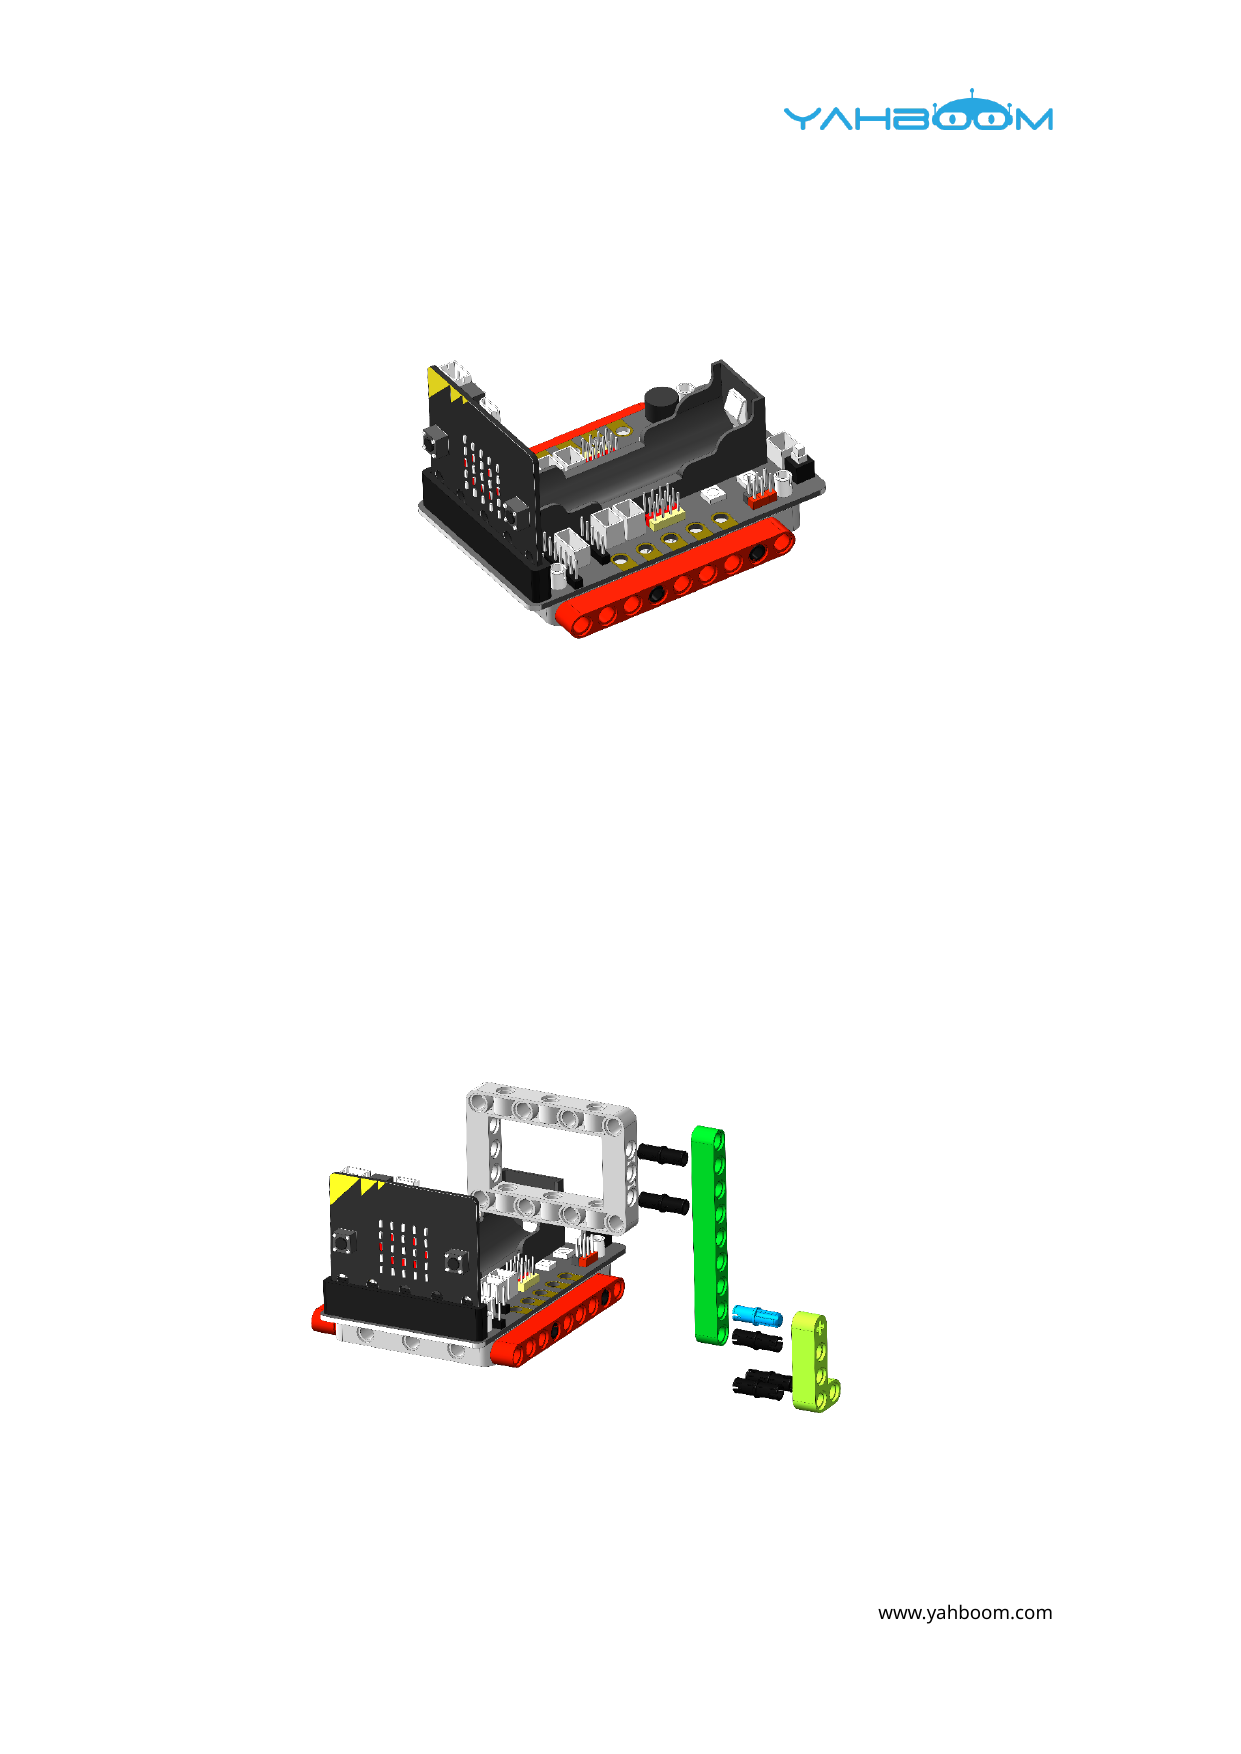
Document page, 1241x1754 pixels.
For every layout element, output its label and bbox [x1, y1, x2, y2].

picture [187, 842, 1053, 1511]
picture [187, 159, 1053, 829]
picture [784, 88, 1053, 130]
